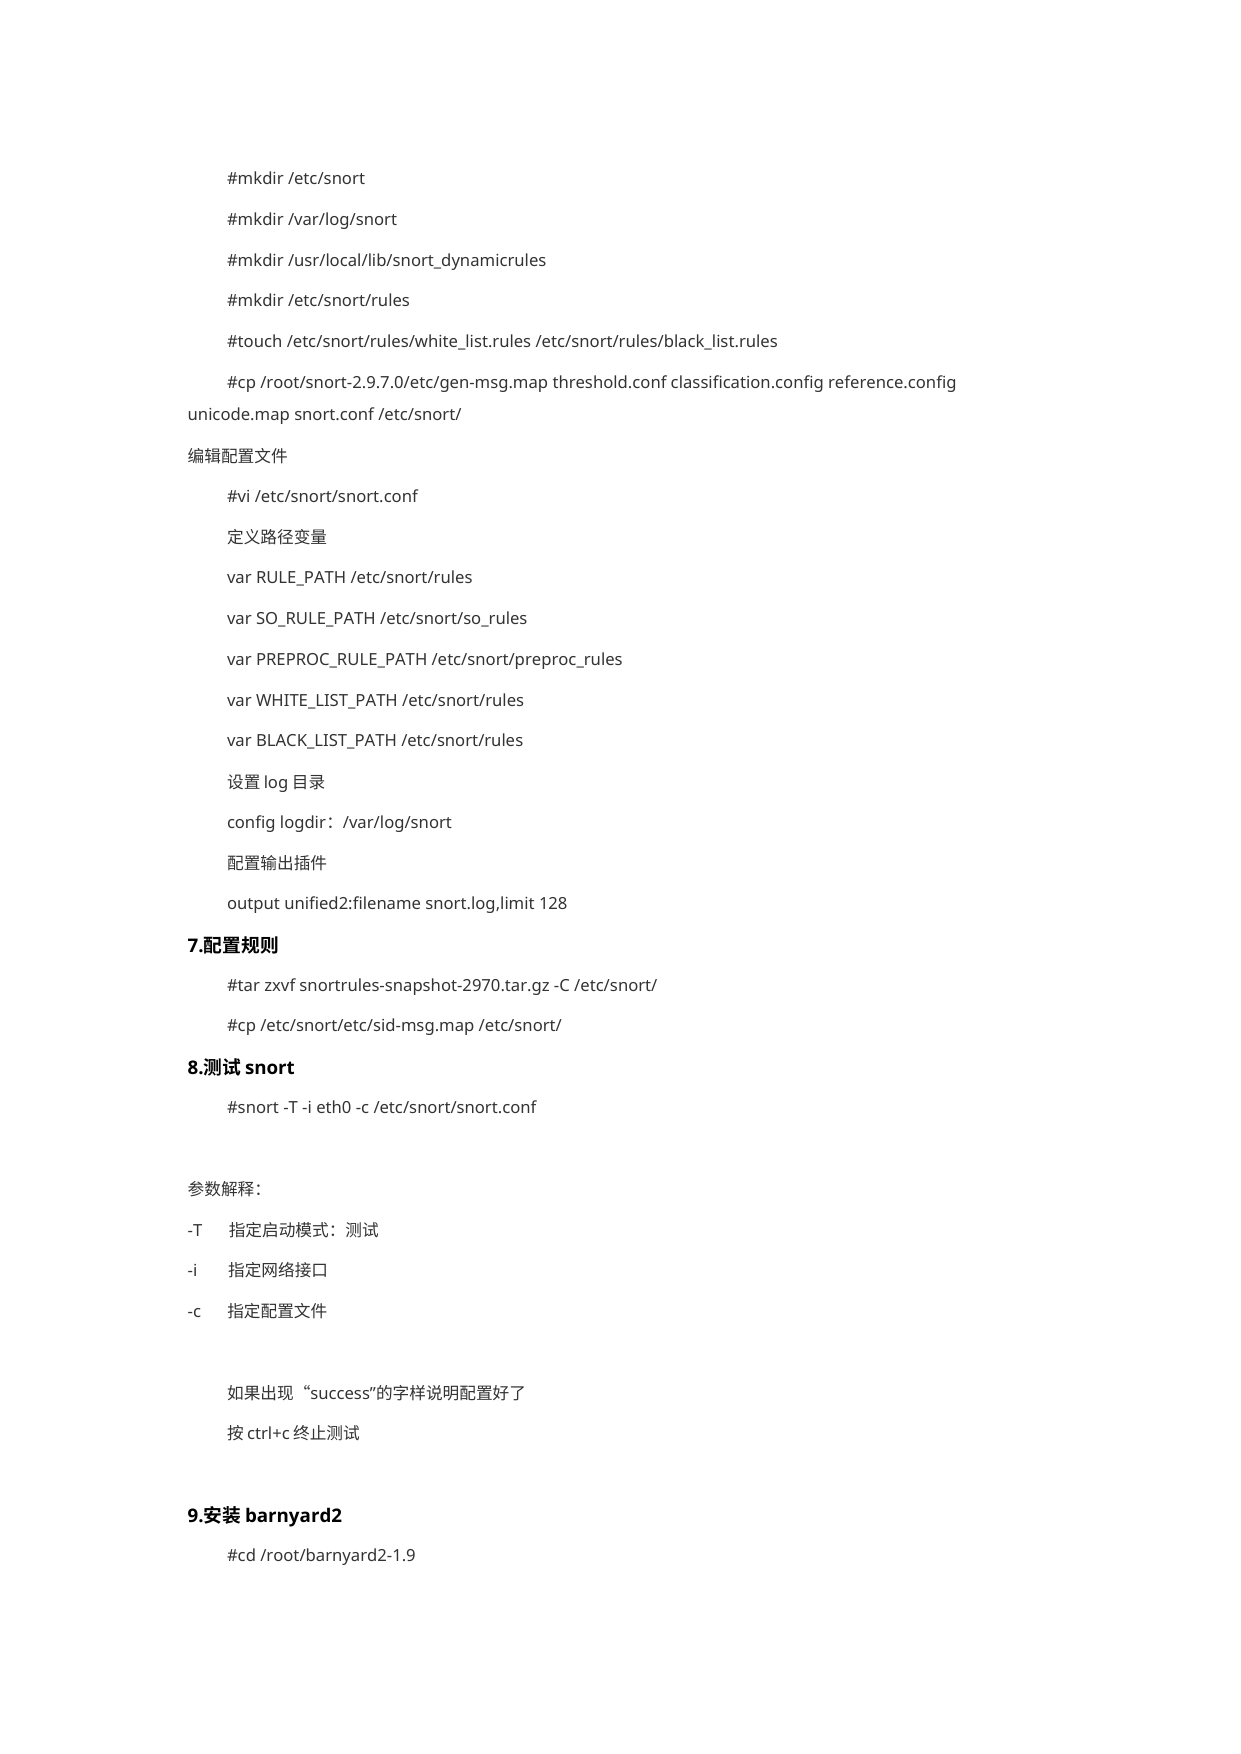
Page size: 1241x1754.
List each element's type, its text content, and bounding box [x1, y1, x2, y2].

text #mkdir /etc/snort [187, 162, 1053, 194]
text #cp /root/snort-2.9.7.0/etc/gen-msg.map threshold.conf classification.config reference.config unicode.map snort.conf /etc/snort/ [187, 366, 1053, 431]
text var WHITE_LIST_PATH /etc/snort/rules [187, 683, 1053, 716]
text -i 指定网络接口 [187, 1253, 1053, 1286]
text 参数解释： [187, 1172, 1053, 1204]
text 配置输出插件 [187, 846, 1053, 879]
text #tar zxvf snortrules-snapshot-2970.tar.gz -C /etc/snort/ [187, 968, 1053, 1001]
text #snort -T -i eth0 -c /etc/snort/snort.conf [187, 1091, 1053, 1123]
text #vi /etc/snort/snort.conf [187, 479, 1053, 512]
text #mkdir /etc/snort/rules [187, 284, 1053, 317]
text var BLACK_LIST_PATH /etc/snort/rules [187, 724, 1053, 756]
subtitle 7.配置规则 [187, 928, 1053, 960]
text config logdir：/var/log/snort [187, 805, 1053, 838]
text var RULE_PATH /etc/snort/rules [187, 561, 1053, 593]
text 编辑配置文件 [187, 439, 1053, 471]
text #cp /etc/snort/etc/sid-msg.map /etc/snort/ [187, 1009, 1053, 1042]
text #touch /etc/snort/rules/white_list.rules /etc/snort/rules/black_list.rules [187, 325, 1053, 357]
subtitle 8.测试snort [187, 1050, 1053, 1082]
text #cd /root/barnyard2-1.9 [187, 1538, 1053, 1571]
text var SO_RULE_PATH /etc/snort/so_rules [187, 602, 1053, 634]
text 定义路径变量 [187, 520, 1053, 553]
text 如果出现“success”的字样说明配置好了 [187, 1376, 1053, 1408]
text output unified2:filename snort.log,limit 128 [187, 887, 1053, 919]
text #mkdir /usr/local/lib/snort_dynamicrules [187, 243, 1053, 276]
text -c 指定配置文件 [187, 1294, 1053, 1327]
text 按ctrl+c终止测试 [187, 1416, 1053, 1449]
text -T 指定启动模式：测试 [187, 1213, 1053, 1245]
text #mkdir /var/log/snort [187, 203, 1053, 235]
text 设置log目录 [187, 765, 1053, 797]
subtitle 9.安装barnyard2 [187, 1498, 1053, 1530]
text var PREPROC_RULE_PATH /etc/snort/preproc_rules [187, 642, 1053, 675]
